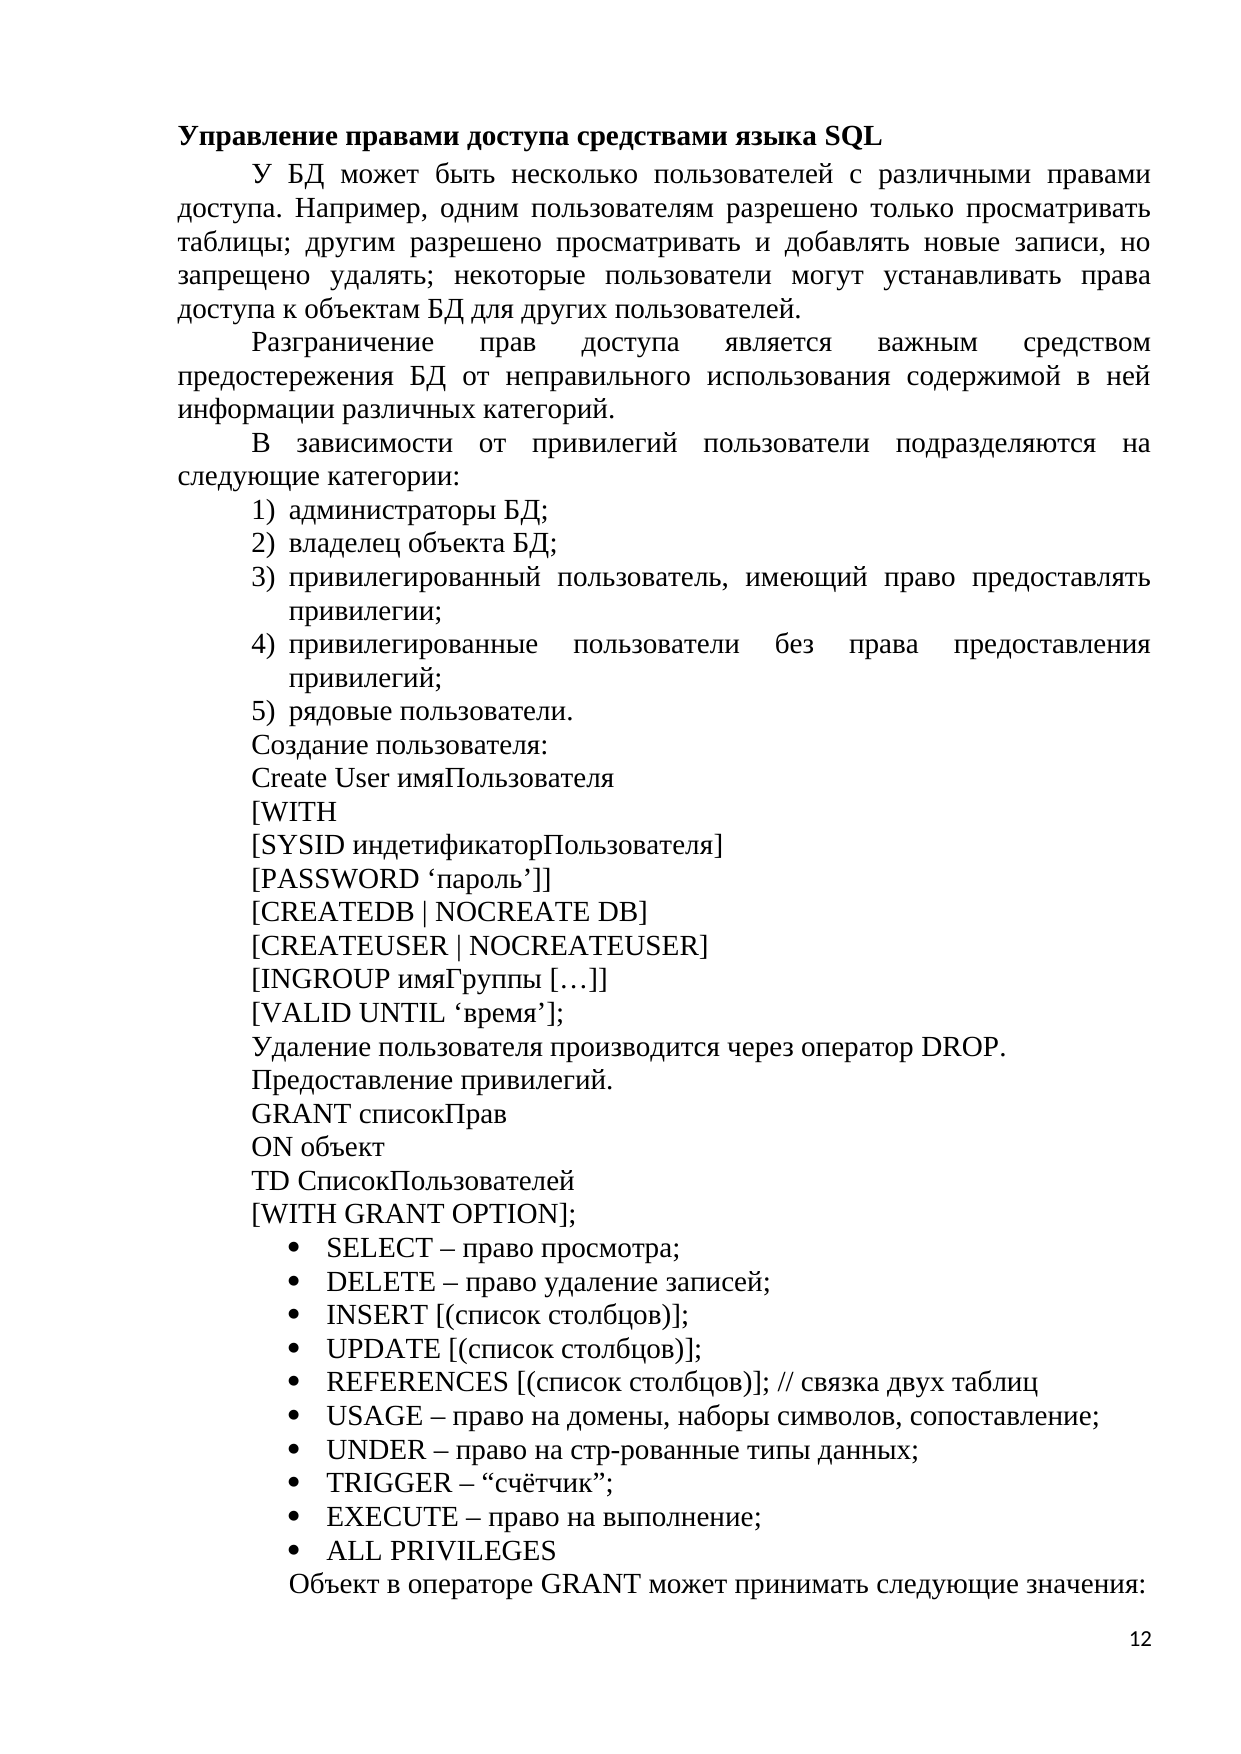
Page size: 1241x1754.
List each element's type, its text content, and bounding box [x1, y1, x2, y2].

text [WITH GRANT OPTION]; [177, 1196, 1152, 1230]
text Удаление пользователя производится через оператор DROP. [177, 1029, 1152, 1062]
text Создание пользователя: [177, 727, 1152, 760]
list UNDER – право на стр-рованные типы данных; [288, 1432, 1152, 1466]
list USAGE – право на домены, наборы символов, сопоставление; [288, 1398, 1152, 1432]
list EXECUTE – право на выполнение; [288, 1499, 1152, 1533]
list REFERENCES [(список столбцов)]; // связка двух таблиц [288, 1364, 1152, 1398]
list привилегированный пользователь, имеющий право предоставлять привилегии; [251, 559, 1152, 626]
list INSERT [(список столбцов)]; [288, 1297, 1152, 1331]
text Предоставление привилегий. [177, 1062, 1152, 1096]
text Объект в операторе GRANT может принимать следующие значения: [288, 1566, 1152, 1600]
list ALL PRIVILEGES [288, 1533, 1152, 1566]
text [WITH [177, 794, 1152, 827]
list SELECT – право просмотра; [288, 1230, 1152, 1264]
text GRANT списокПрав [177, 1096, 1152, 1129]
list рядовые пользователи. [251, 693, 1152, 727]
list UPDATE [(список столбцов)]; [288, 1331, 1152, 1364]
text [CREATEUSER | NOCREATEUSER] [177, 928, 1152, 962]
text Create User имяПользователя [177, 760, 1152, 794]
text [VALID UNTIL ‘время’]; [177, 995, 1152, 1029]
text Управление правами доступа средствами языка SQL [177, 118, 1152, 152]
text Разграничение прав доступа является важным средством предостережения БД от неправильного использования содержимой в ней информации различных категорий. [177, 324, 1152, 425]
list владелец объекта БД; [251, 526, 1152, 559]
text У БД может быть несколько пользователей с различными правами доступа. Например, одним пользователям разрешено только просматривать таблицы; другим разрешено просматривать и добавлять новые записи, но запрещено удалять; некоторые пользователи могут устанавливать права доступа к объектам БД для других пользователей. [177, 157, 1152, 324]
text ON объект [177, 1129, 1152, 1163]
text В зависимости от привилегий пользователи подразделяются на следующие категории: [177, 425, 1152, 492]
text [PASSWORD ‘пароль’]] [177, 861, 1152, 894]
list привилегированные пользователи без права предоставления привилегий; [251, 626, 1152, 693]
text [CREATEDB | NOCREATE DB] [177, 894, 1152, 928]
text TD СписокПользователей [177, 1163, 1152, 1196]
list администраторы БД; [251, 492, 1152, 526]
list DELETE – право удаление записей; [288, 1264, 1152, 1297]
text [SYSID индетификаторПользователя] [177, 827, 1152, 861]
text [INGROUP имяГруппы […]] [177, 962, 1152, 995]
list TRIGGER – “счётчик”; [288, 1466, 1152, 1499]
